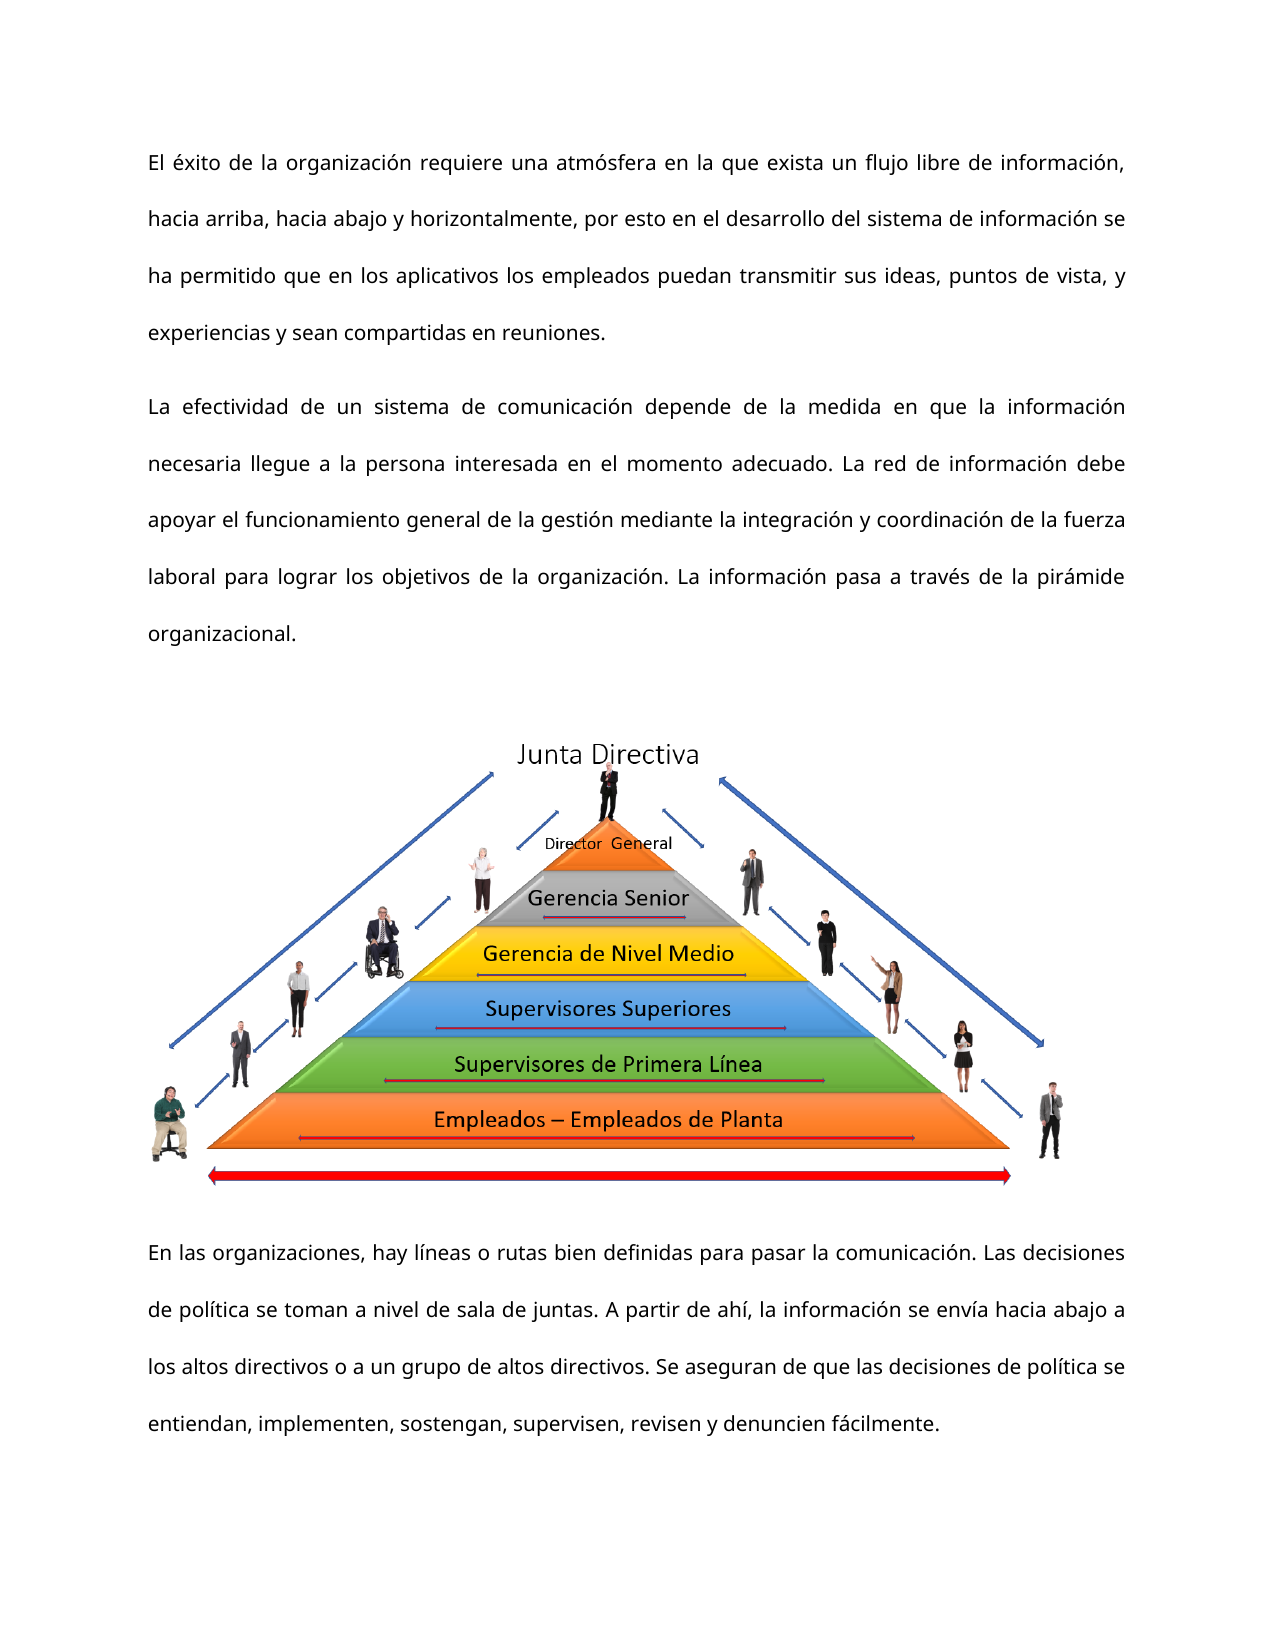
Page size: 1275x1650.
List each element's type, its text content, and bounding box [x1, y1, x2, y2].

text La efectividad de un sistema de comunicación depende de la medida en que la información necesaria llegue a la persona interesada en el momento adecuado. La red de información debe apoyar el funcionamiento general de la gestión mediante la integración y coordinación de la fuerza laboral para lograr los objetivos de la organización. La información pasa a través de la pirámide organizacional. [148, 392, 1127, 648]
text En las organizaciones, hay líneas o rutas bien definidas para pasar la comunicación. Las decisiones de política se toman a nivel de sala de juntas. A partir de ahí, la información se envía hacia abajo a los altos directivos o a un grupo de altos directivos. Se aseguran de que las decisiones de política se entiendan, implementen, sostengan, supervisen, revisen y denuncien fácilmente. [148, 1238, 1127, 1437]
text El éxito de la organización requiere una atmósfera en la que exista un flujo libre de información, hacia arriba, hacia abajo y horizontalmente, por esto en el desarrollo del sistema de información se ha permitido que en los aplicativos los empleados puedan transmitir sus ideas, puntos de vista, y experiencias y sean compartidas en reuniones. [148, 148, 1127, 347]
picture [147, 692, 1069, 1194]
